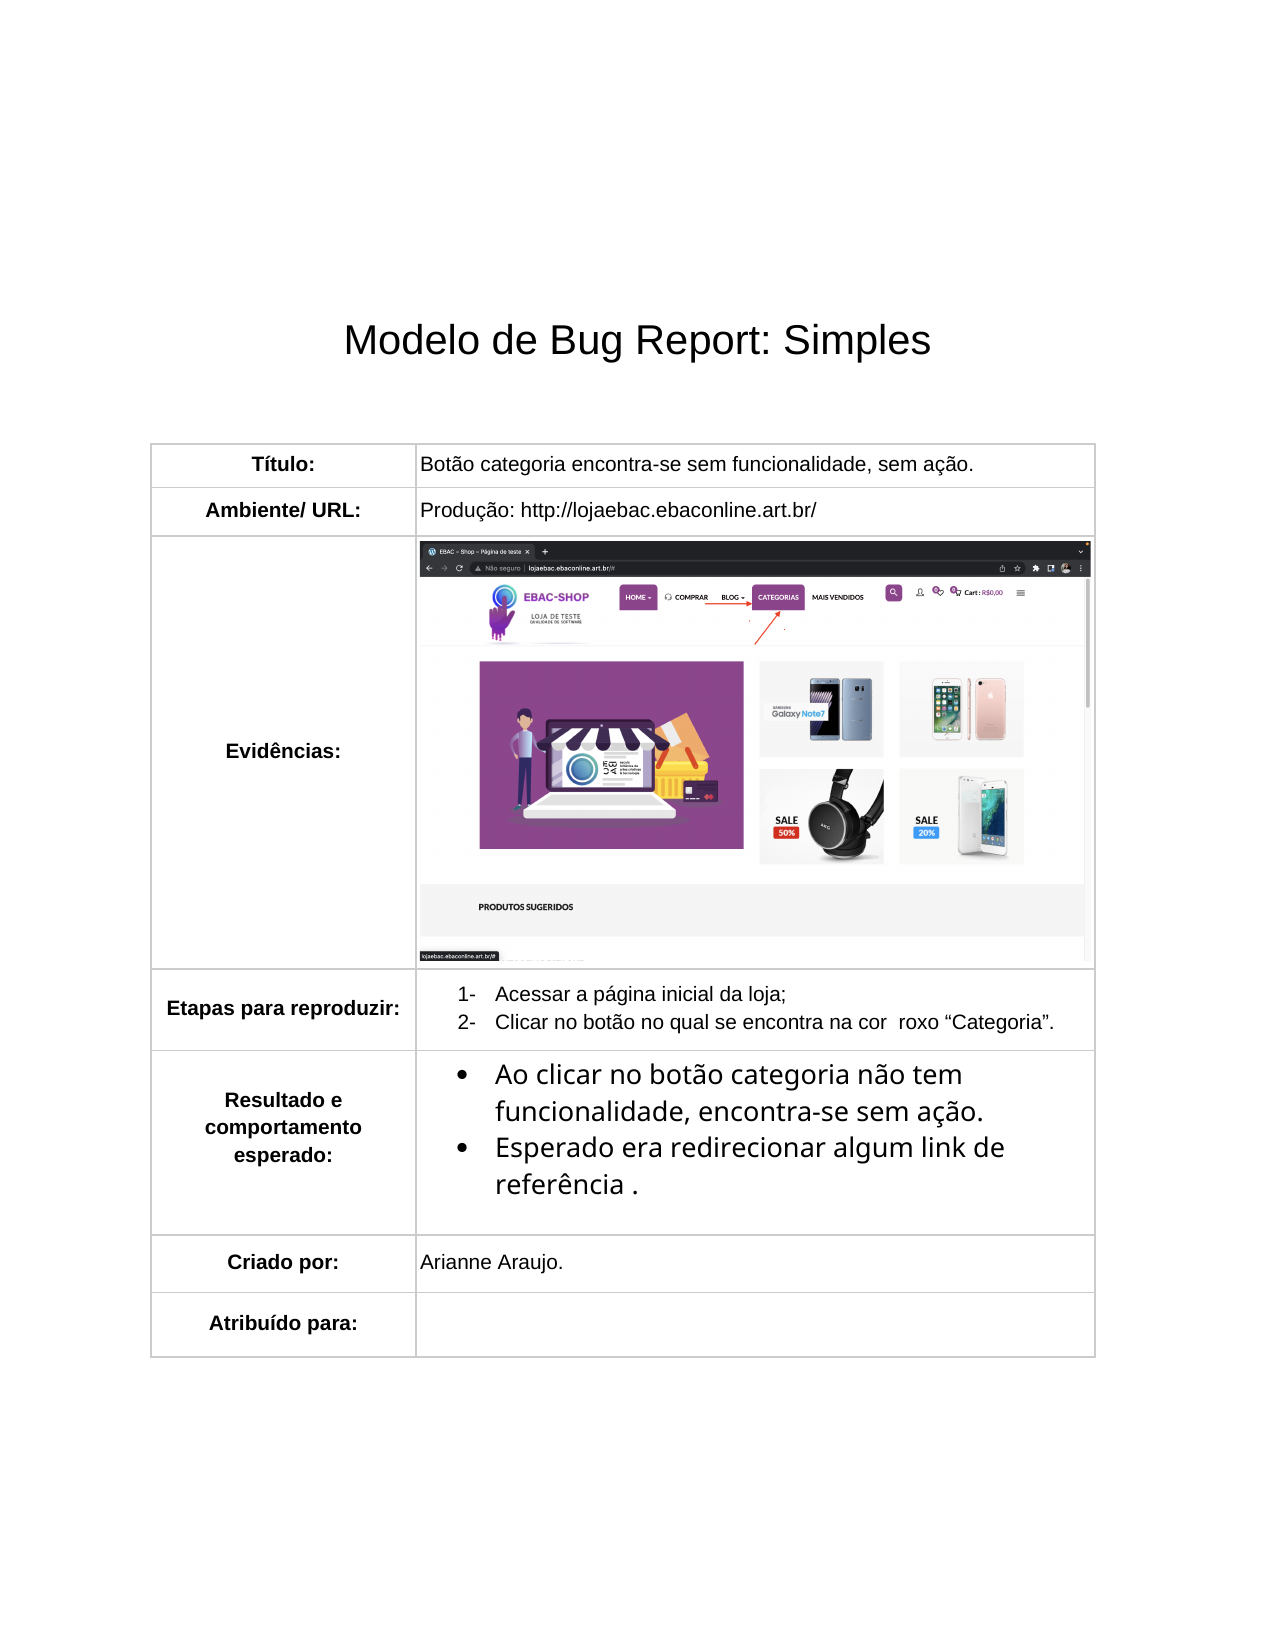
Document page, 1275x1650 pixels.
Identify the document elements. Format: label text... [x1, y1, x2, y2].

table_cell Criado por: [152, 1236, 415, 1292]
table_cell Ambiente/ URL: [152, 488, 415, 535]
table_cell Arianne Araujo. [417, 1236, 1094, 1292]
table_cell Produção: http://lojaebac.ebaconline.art.br/ [417, 488, 1094, 535]
table_cell [417, 1293, 1094, 1356]
table_cell Ao clicar no botão categoria não tem funcionalidade, encontra-se sem ação. Esperado era redirecionar algum link de referência . [417, 1051, 1094, 1234]
table_cell Acessar a página inicial da loja; Clicar no botão no qual se encontra na cor roxo “Categoria”. [417, 970, 1094, 1049]
subtitle Modelo de Bug Report: Simples [150, 315, 1125, 363]
picture [419, 541, 1091, 961]
table_header Botão categoria encontra-se sem funcionalidade, sem ação. [417, 445, 1094, 487]
table_cell Etapas para reproduzir: [152, 970, 415, 1049]
table_cell Resultado e comportamento esperado: [152, 1051, 415, 1234]
table_cell Atribuído para: [152, 1293, 415, 1356]
table_cell Evidências: [152, 537, 415, 968]
table_header Título: [152, 445, 415, 487]
table_cell [417, 537, 1094, 968]
